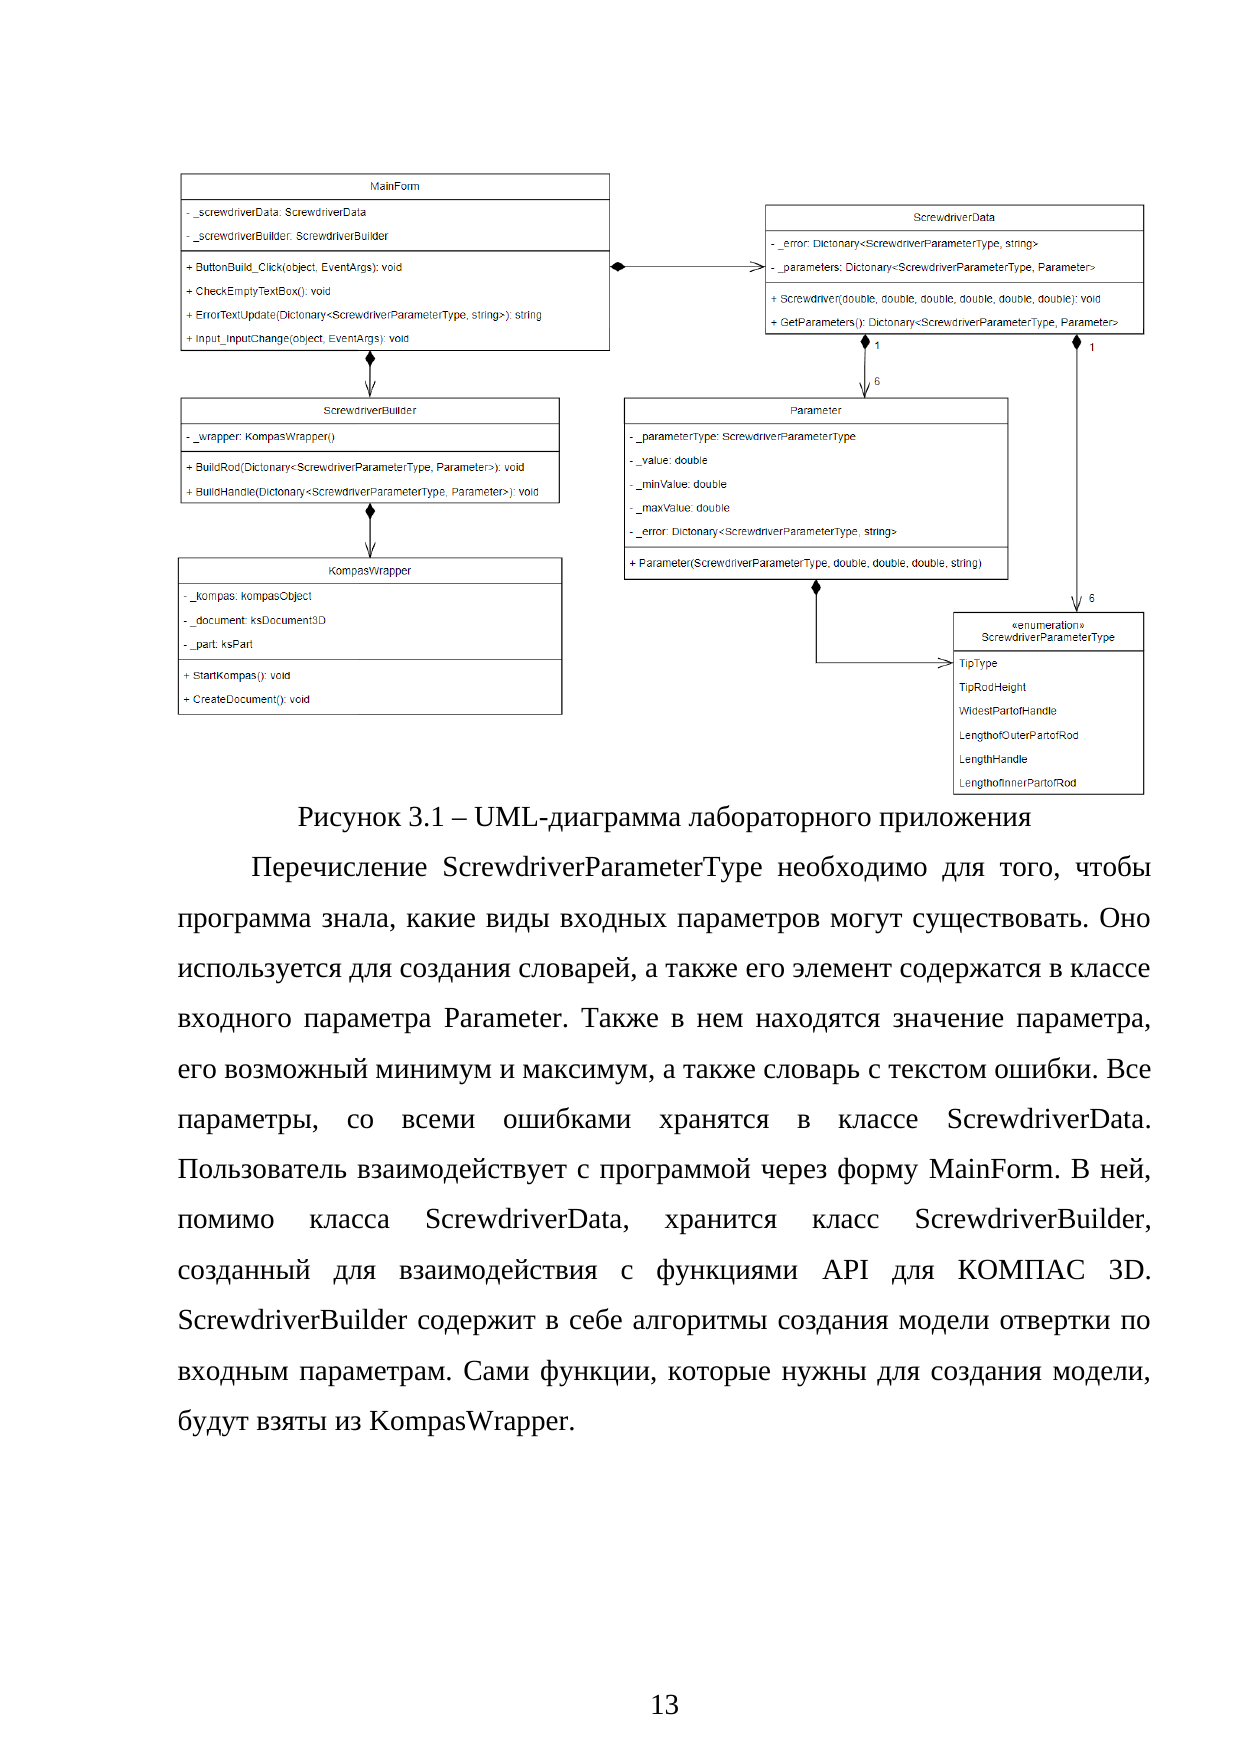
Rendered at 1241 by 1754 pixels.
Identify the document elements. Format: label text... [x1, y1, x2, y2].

text Перечисление ScrewdriverParameterType необходимо для того, чтобы программа знала, какие виды входных параметров могут существовать. Оно используется для создания словарей, а также его элемент содержатся в классе входного параметра Parameter. Также в нем находятся значение параметра, его возможный минимум и максимум, а также словарь с текстом ошибки. Все параметры, со всеми ошибками хранятся в классе ScrewdriverData. Пользователь взаимодействует с программой через форму MainForm. В ней, помимо класса ScrewdriverData, хранится класс ScrewdriverBuilder, созданный для взаимодействия с функциями API для КОМПАС 3D. ScrewdriverBuilder содержит в себе алгоритмы создания модели отвертки по входным параметрам. Сами функции, которые нужны для создания модели, будут взяты из KompasWrapper. [177, 849, 1152, 1436]
picture [177, 168, 1152, 800]
text Рисунок 3.1 – UML-диаграмма лабораторного приложения [177, 800, 1152, 833]
